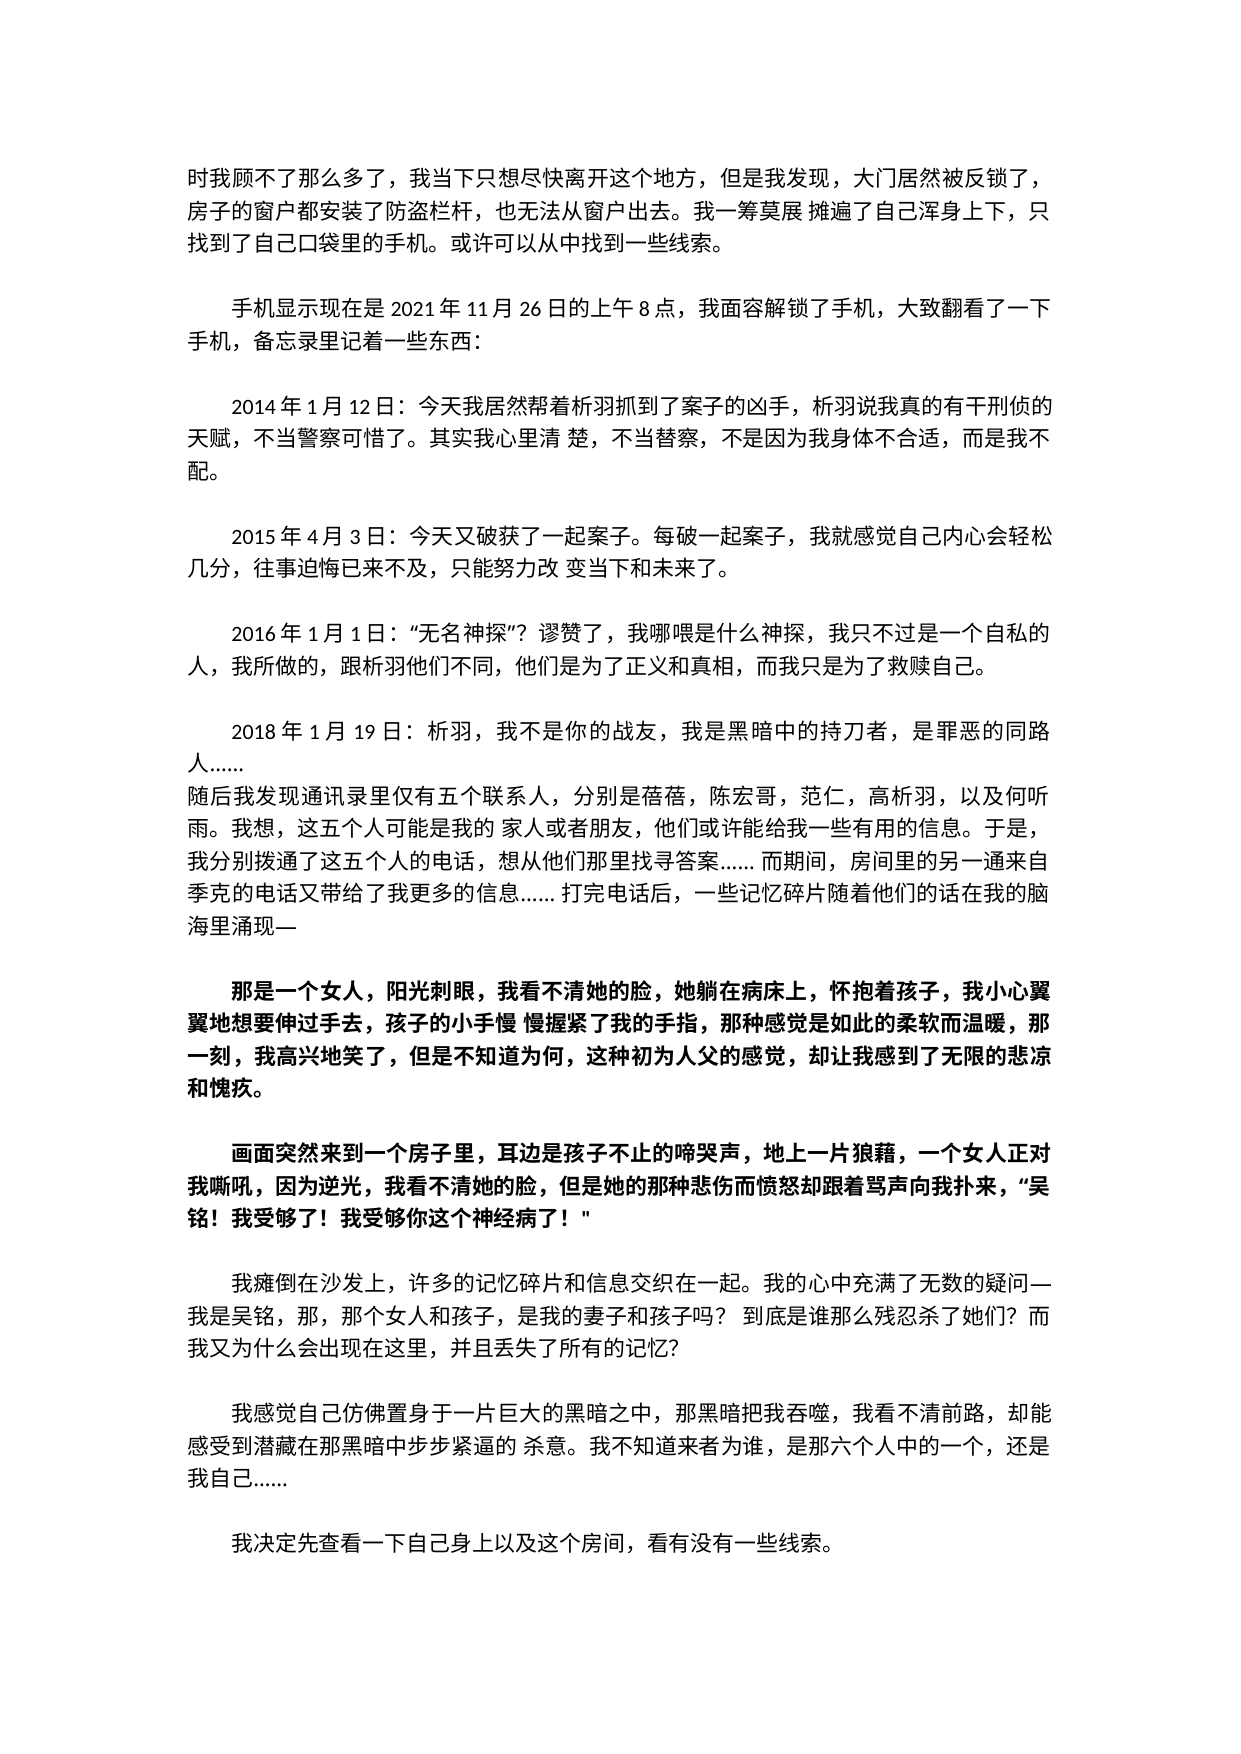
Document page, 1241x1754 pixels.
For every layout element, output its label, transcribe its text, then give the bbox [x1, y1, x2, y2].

text 那是一个女人，阳光刺眼，我看不清她的脸，她躺在病床上，怀抱着孩子，我小心翼翼地想要伸过手去，孩子的小手慢 慢握紧了我的手指，那种感觉是如此的柔软而温暖，那一刻，我高兴地笑了，但是不知道为何，这种初为人父的感觉，却让我感到了无限的悲凉和愧疚。 [187, 974, 1053, 1104]
text 我瘫倒在沙发上，许多的记忆碎片和信息交织在一起。我的心中充满了无数的疑问―我是吴铭，那，那个女人和孩子，是我的妻子和孩子吗？ 到底是谁那么残忍杀了她们？而我又为什么会出现在这里，并且丢失了所有的记忆？ [187, 1267, 1053, 1364]
text 2018年1月19日：析羽，我不是你的战友，我是黑暗中的持刀者，是罪恶的同路人…… [187, 714, 1053, 779]
text 我决定先查看一下自己身上以及这个房间，看有没有一些线索。 [187, 1527, 1053, 1559]
text 2015年4月3日：今天又破获了一起案子。每破一起案子，我就感觉自己内心会轻松几分，往事迫悔已来不及，只能努力改 变当下和未来了。 [187, 519, 1053, 584]
text 手机显示现在是2021年11月26日的上午8点，我面容解锁了手机，大致翻看了一下手机，备忘录里记着一些东西： [187, 292, 1053, 357]
text 我感觉自己仿佛置身于一片巨大的黑暗之中，那黑暗把我吞噬，我看不清前路，却能感受到潜藏在那黑暗中步步紧逼的 杀意。我不知道来者为谁，是那六个人中的一个，还是我自己…… [187, 1397, 1053, 1494]
text 2016年1月1日：“无名神探”？谬赞了，我哪喂是什么神探，我只不过是一个自私的人，我所做的，跟析羽他们不同，他们是为了正义和真相，而我只是为了救赎自己。 [187, 617, 1053, 682]
text 画面突然来到一个房子里，耳边是孩子不止的啼哭声，地上一片狼藉，一个女人正对我嘶吼，因为逆光，我看不清她的脸，但是她的那种悲伤而愤怒却跟着骂声向我扑来，“吴铭！我受够了！我受够你这个神经病了！" [187, 1137, 1053, 1234]
text 2014年1月12日：今天我居然帮着析羽抓到了案子的凶手，析羽说我真的有干刑侦的天赋，不当警察可惜了。其实我心里清 楚，不当替察，不是因为我身体不合适，而是我不配。 [187, 389, 1053, 487]
text 随后我发现通讯录里仅有五个联系人，分别是蓓蓓，陈宏哥，范仁，高析羽，以及何听雨。我想，这五个人可能是我的 家人或者朋友，他们或许能给我一些有用的信息。于是，我分别拨通了这五个人的电话，想从他们那里找寻答案…… 而期间，房间里的另一通来自季克的电话又带给了我更多的信息…… 打完电话后，一些记忆碎片随着他们的话在我的脑海里涌现― [187, 779, 1053, 942]
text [187, 162, 1053, 259]
